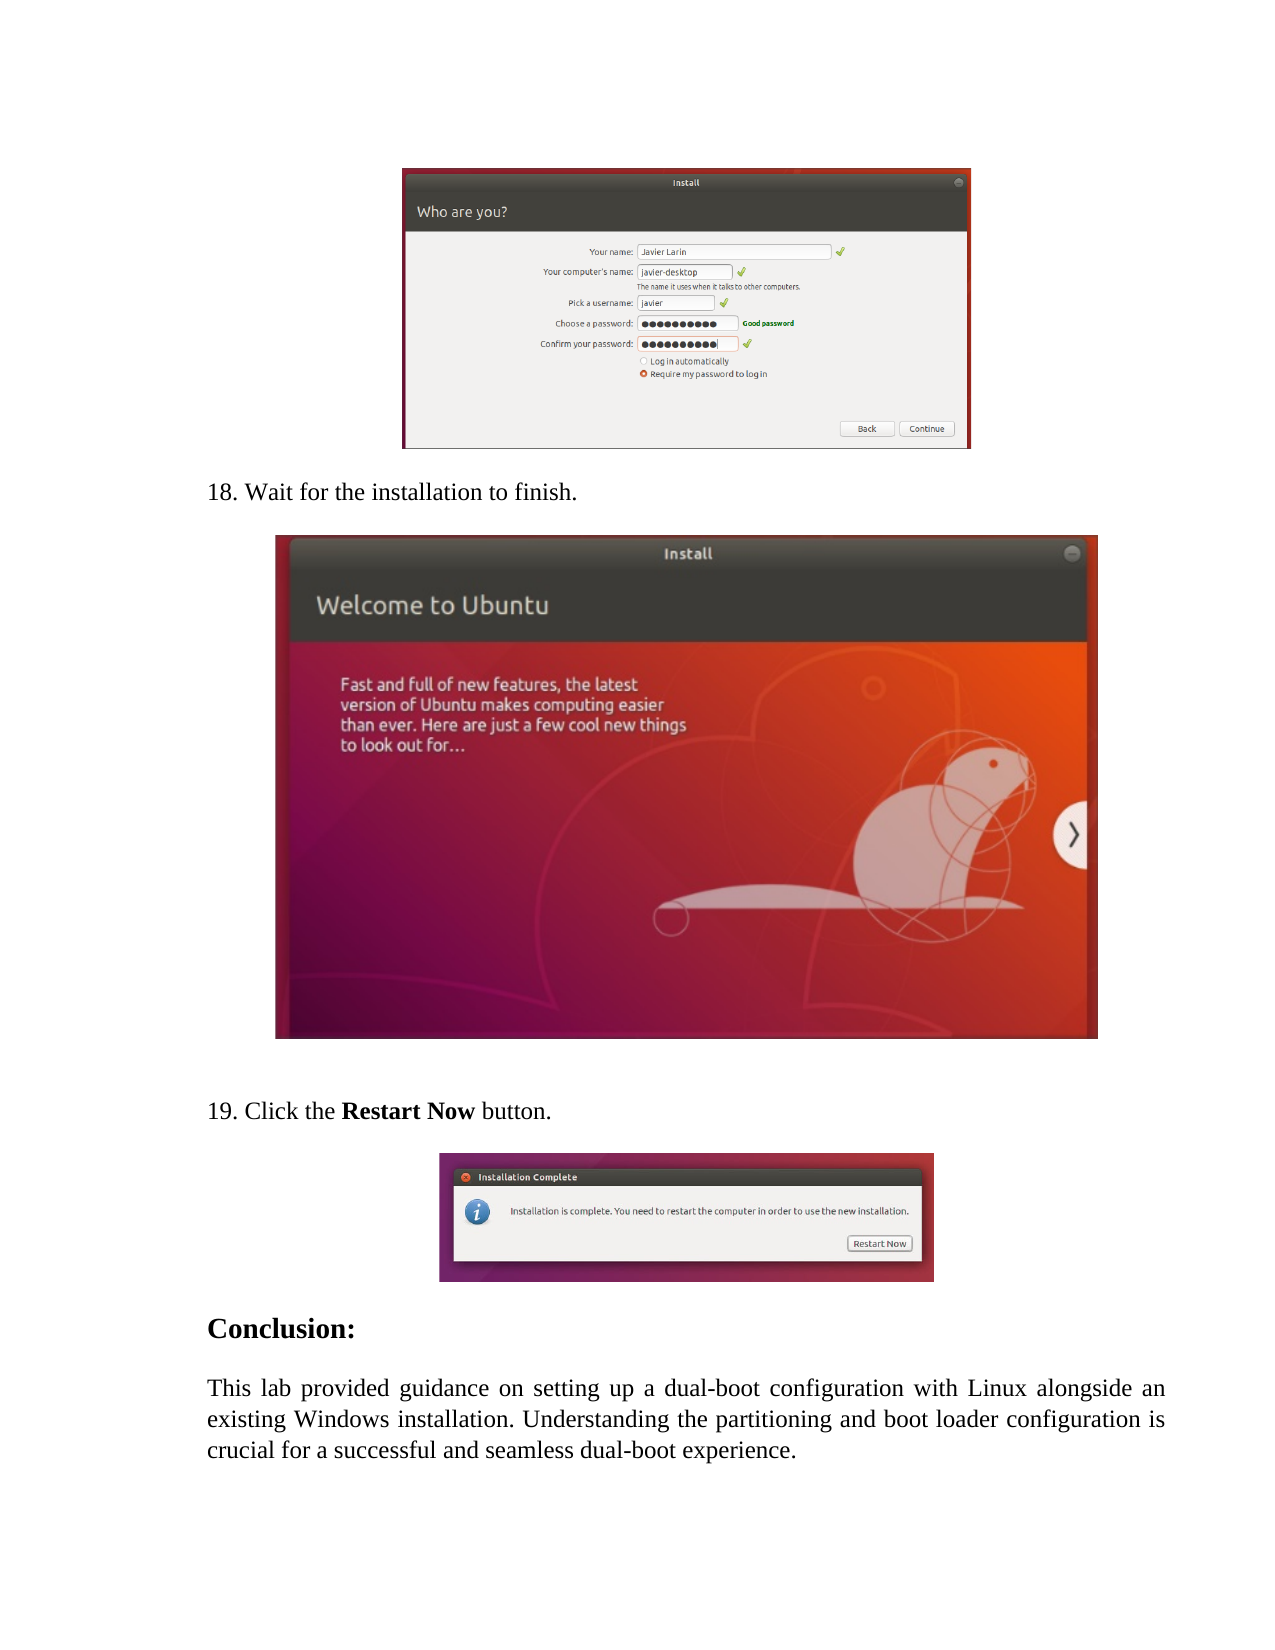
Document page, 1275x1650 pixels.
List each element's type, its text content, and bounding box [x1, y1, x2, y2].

text 18. Wait for the installation to finish. [207, 477, 1167, 506]
text This lab provided guidance on setting up a dual-boot configuration with Linux alongside an existing Windows installation. Understanding the partitioning and boot loader configuration is crucial for a successful and seamless dual-boot experience. [207, 1373, 1167, 1464]
picture [402, 168, 972, 449]
text 19. Click the Restart Now button. [207, 1096, 1167, 1125]
picture [439, 1153, 934, 1282]
picture [275, 535, 1098, 1039]
text Conclusion: [207, 1311, 1167, 1344]
